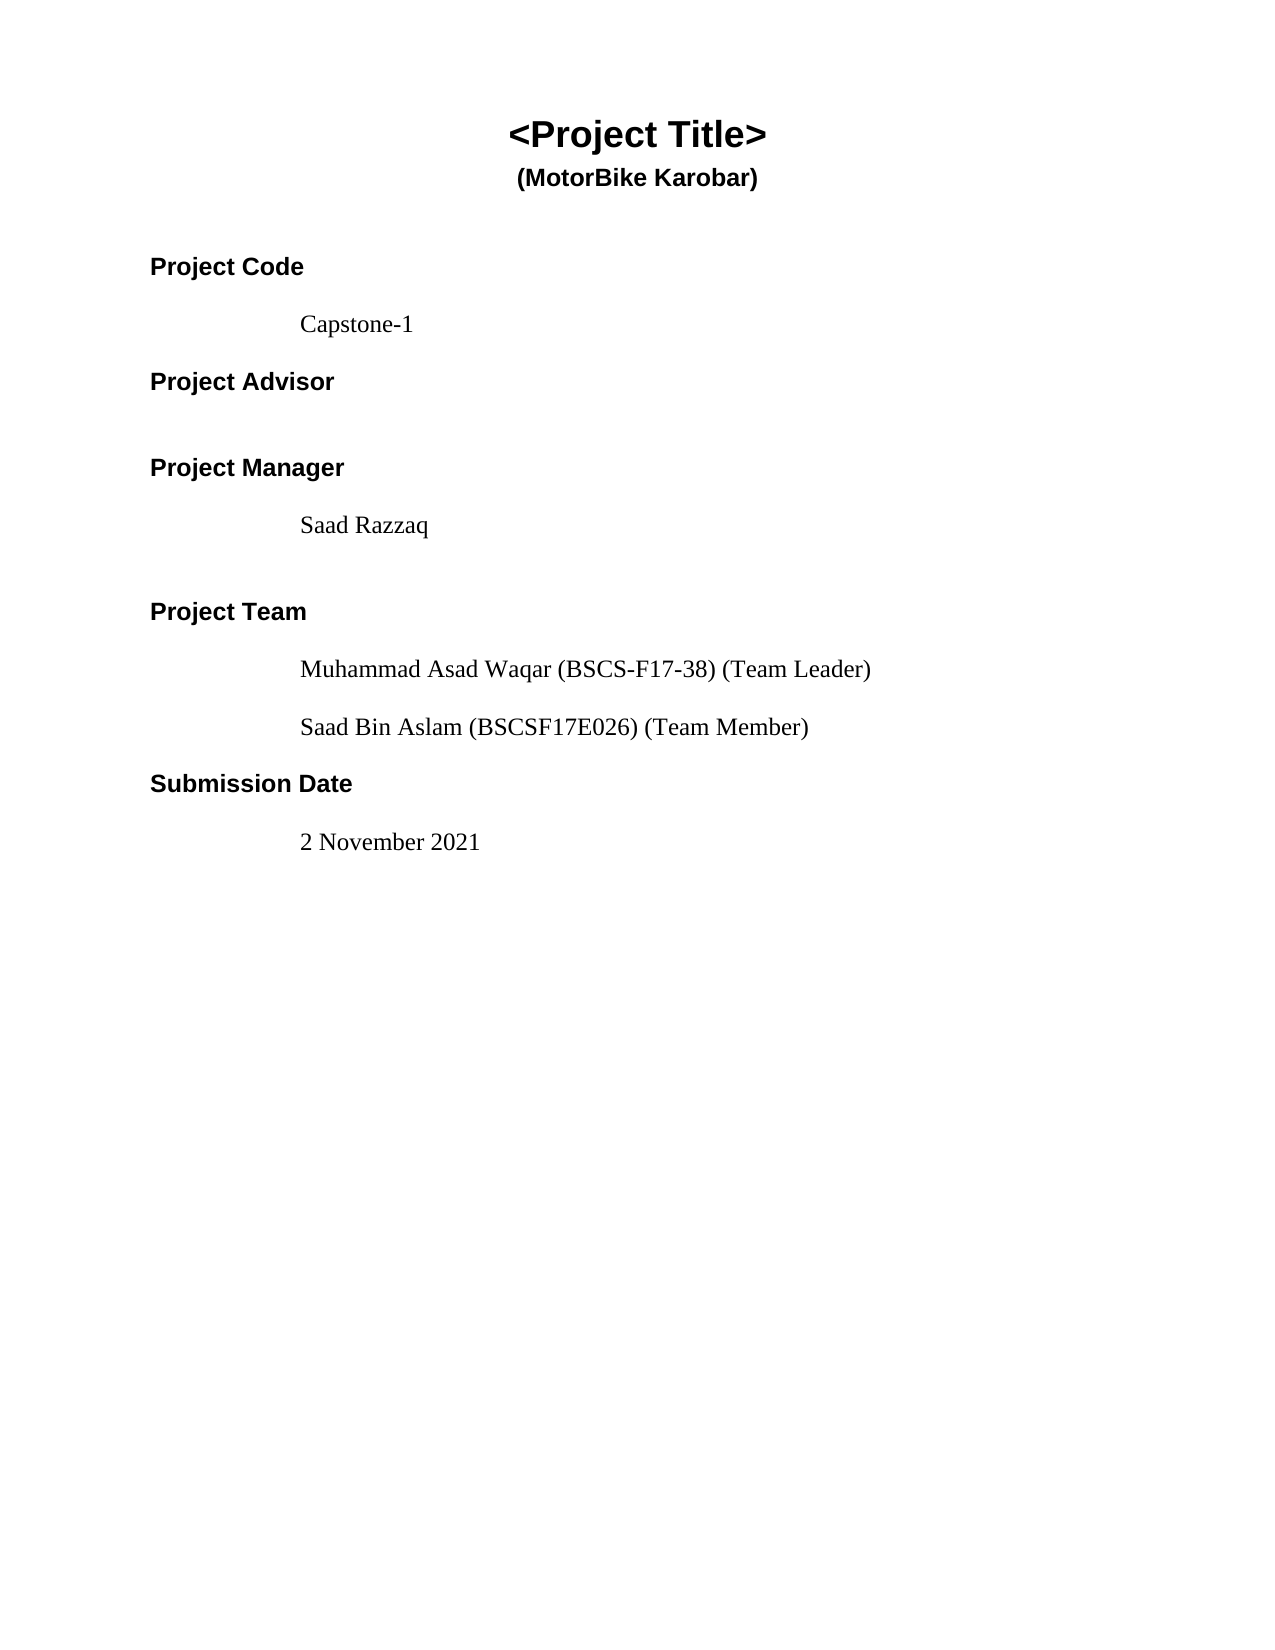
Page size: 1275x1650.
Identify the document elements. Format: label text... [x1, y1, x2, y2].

text Project Manager [150, 453, 1125, 482]
text Project Advisor [150, 367, 1125, 395]
text Project Team [150, 597, 1125, 625]
text Saad Razzaq [150, 510, 1125, 539]
text <Project Title> [150, 112, 1125, 156]
text Capstone-1 [150, 309, 1125, 338]
text (MotorBike Karobar) [150, 163, 1125, 192]
text Muhammad Asad Waqar (BSCS-F17-38) (Team Leader) [300, 654, 1125, 683]
text Submission Date [150, 769, 1125, 798]
text 2 November 2021 [150, 827, 1125, 855]
text Saad Bin Aslam (BSCSF17E026) (Team Member) [300, 712, 1125, 740]
text Project Code [150, 252, 1125, 280]
